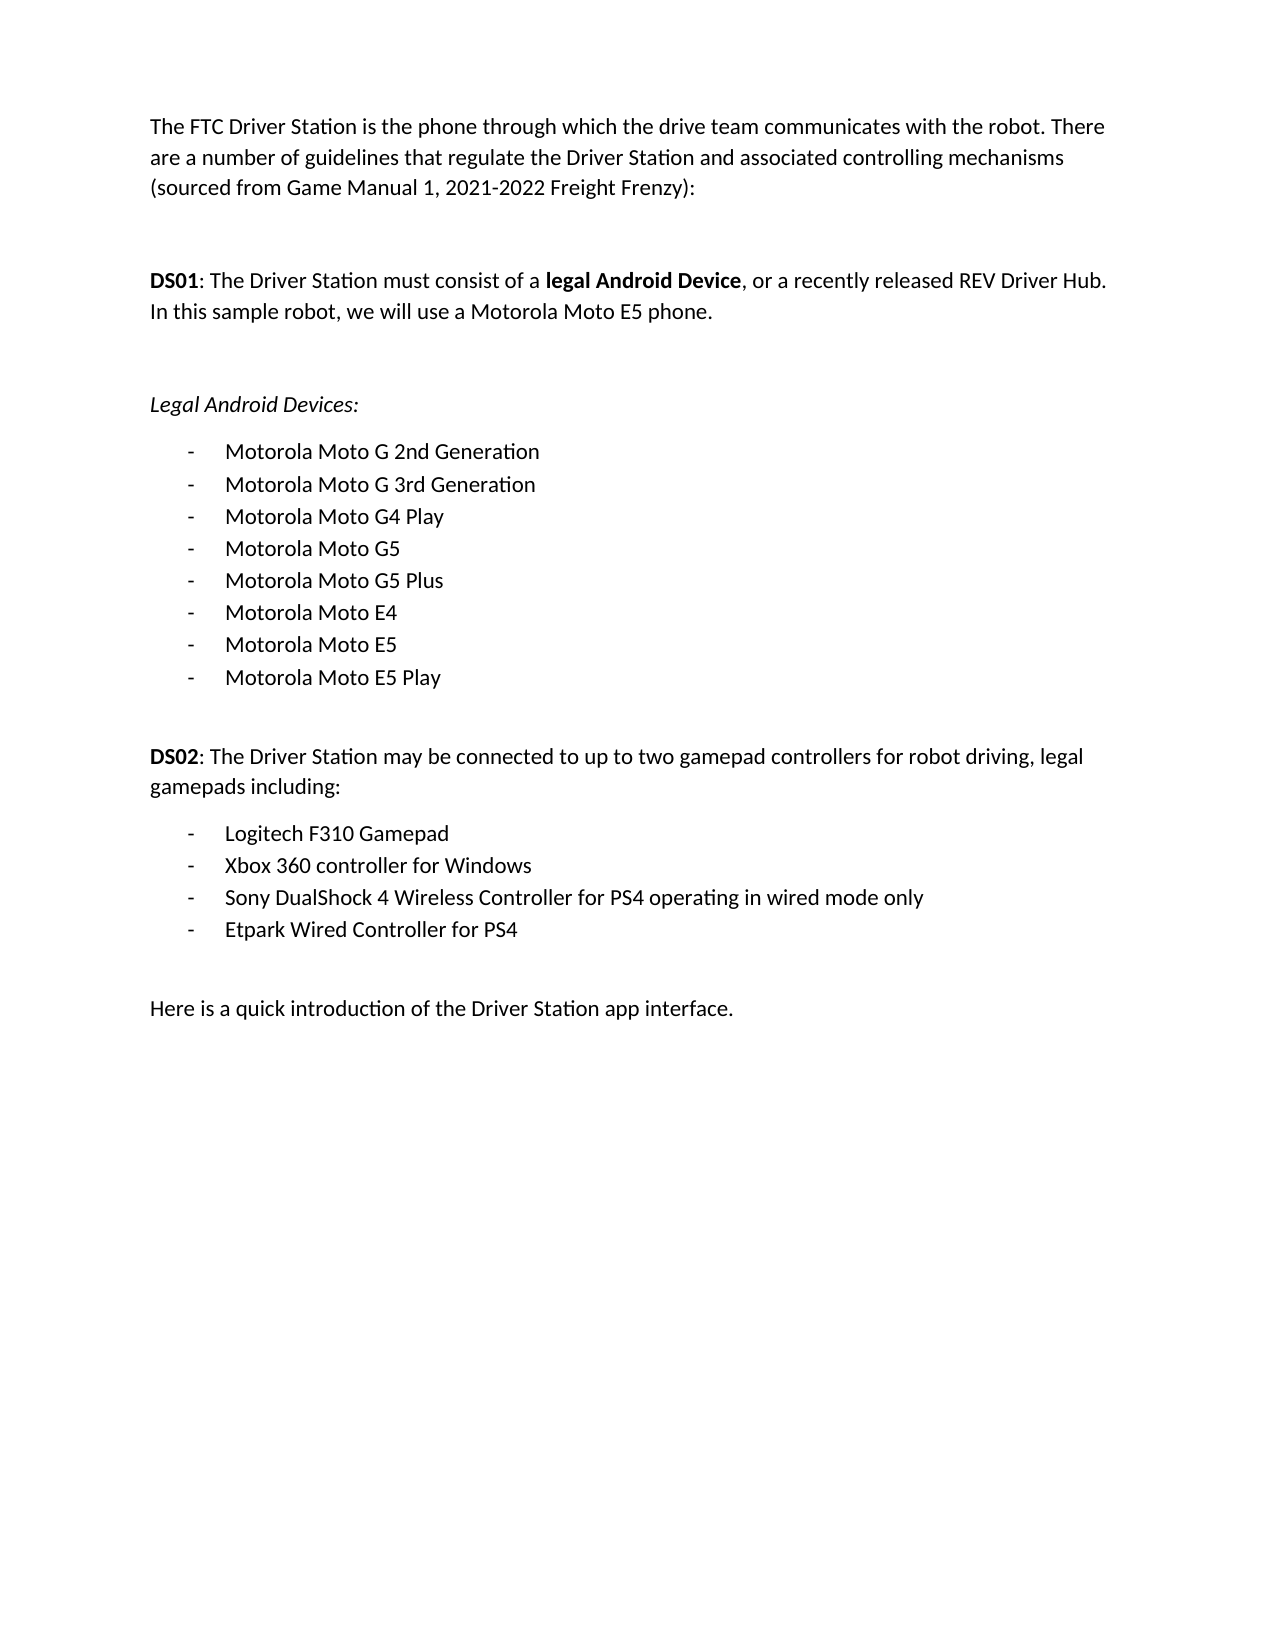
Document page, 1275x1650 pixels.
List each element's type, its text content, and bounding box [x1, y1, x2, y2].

list Sony DualShock 4 Wireless Controller for PS4 operating in wired mode only [187, 883, 1125, 911]
list Motorola Moto G4 Play [187, 502, 1125, 530]
list Motorola Moto E5 Play [187, 663, 1125, 691]
list Motorola Moto E5 [187, 631, 1125, 659]
list Motorola Moto E4 [187, 598, 1125, 626]
list Xbox 360 controller for Windows [187, 851, 1125, 879]
text DS02: The Driver Station may be connected to up to two gamepad controllers for robot driving, legal gamepads including: [150, 742, 1125, 800]
list Motorola Moto G5 Plus [187, 566, 1125, 594]
text The FTC Driver Station is the phone through which the drive team communicates with the robot. There are a number of guidelines that regulate the Driver Station and associated controlling mechanisms (sourced from Game Manual 1, 2021-2022 Freight Frenzy): [150, 112, 1125, 201]
text DS01: The Driver Station must consist of a legal Android Device, or a recently released REV Driver Hub. In this sample robot, we will use a Motorola Moto E5 phone. [150, 267, 1125, 325]
list Motorola Moto G 2nd Generation [187, 437, 1125, 466]
list Motorola Moto G 3rd Generation [187, 470, 1125, 498]
text Here is a quick introduction of the Driver Station app interface. [150, 994, 1125, 1023]
text Legal Android Devices: [150, 391, 1125, 419]
list Etpark Wired Controller for PS4 [187, 916, 1125, 943]
list Logitech F310 Gamepad [187, 819, 1125, 847]
list Motorola Moto G5 [187, 534, 1125, 562]
